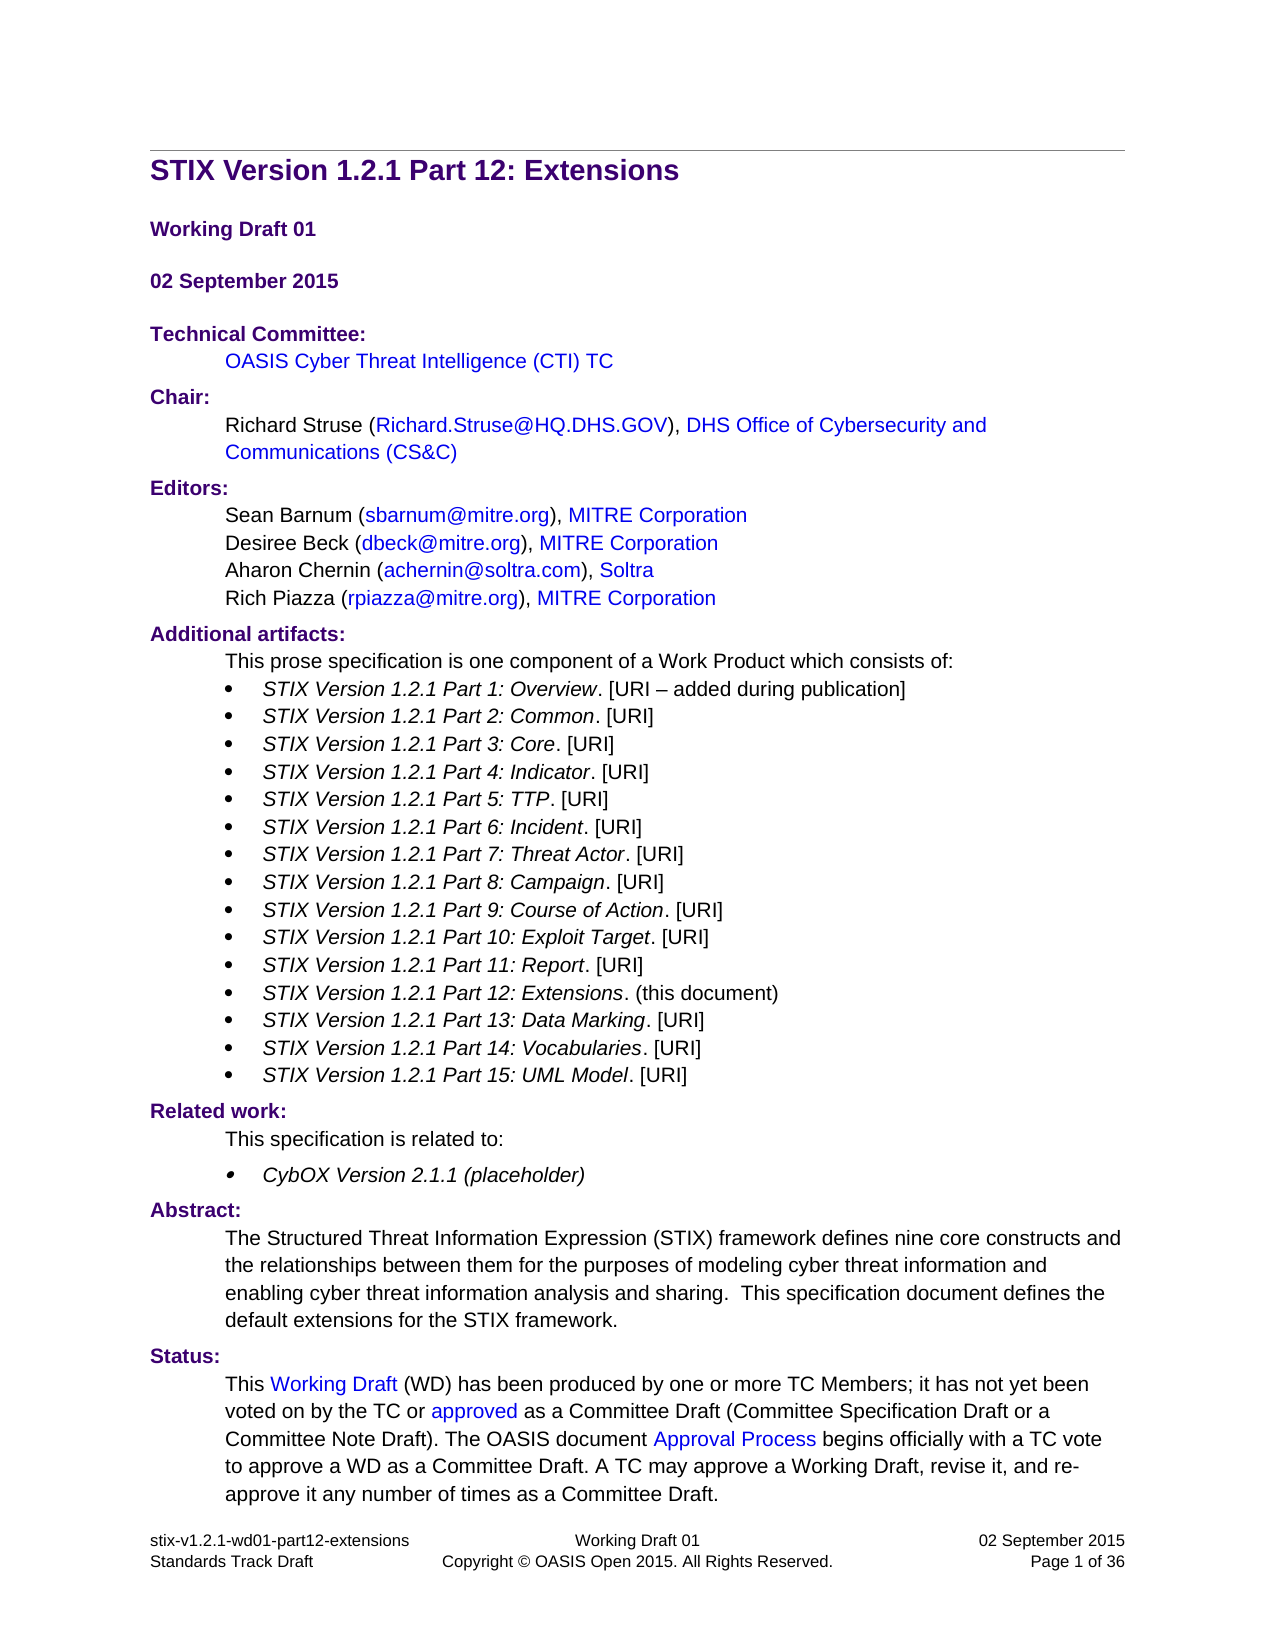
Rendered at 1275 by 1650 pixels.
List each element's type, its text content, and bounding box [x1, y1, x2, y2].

text STIX Version 1.2.1 Part 14: Vocabularies. [URI] [225, 1036, 1125, 1059]
text STIX Version 1.2.1 Part 5: TTP. [URI] [225, 787, 1125, 811]
text STIX Version 1.2.1 Part 9: Course of Action. [URI] [225, 897, 1125, 922]
text STIX Version 1.2.1 Part 4: Indicator. [URI] [225, 759, 1125, 783]
title Technical Committee: [150, 322, 1125, 346]
title OASIS Cyber Threat Intelligence (CTI) TC [225, 349, 1125, 373]
title Editors: [150, 476, 1125, 500]
title Chair: [150, 385, 1125, 409]
text Aharon Chernin (achernin@soltra.com), Soltra [225, 558, 1125, 582]
subtitle Working Draft 01 [150, 213, 1125, 241]
text STIX Version 1.2.1 Part 1: Overview. [URI – added during publication] [225, 677, 1125, 701]
text Richard Struse (Richard.Struse@HQ.DHS.GOV), DHS Office of Cybersecurity and Communications (CS&C) [225, 412, 1125, 464]
text STIX Version 1.2.1 Part 2: Common. [URI] [225, 704, 1125, 728]
text STIX Version 1.2.1 Part 10: Exploit Target. [URI] [225, 925, 1125, 949]
text Rich Piazza (rpiazza@mitre.org), MITRE Corporation [225, 586, 1125, 610]
text STIX Version 1.2.1 Part 7: Threat Actor. [URI] [225, 842, 1125, 866]
text STIX Version 1.2.1 Part 3: Core. [URI] [225, 732, 1125, 756]
text Sean Barnum (sbarnum@mitre.org), MITRE Corporation [225, 503, 1125, 527]
text This Working Draft (WD) has been produced by one or more TC Members; it has not yet been voted on by the TC or approved as a Committee Draft (Committee Specification Draft or a Committee Note Draft). The OASIS document Approval Process begins officially with a TC vote to approve a WD as a Committee Draft. A TC may approve a Working Draft, revise it, and re-approve it any number of times as a Committee Draft. [225, 1372, 1125, 1506]
text CybOX Version 2.1.1 (placeholder) [225, 1162, 1125, 1186]
title Abstract: [150, 1198, 1125, 1222]
title Related work: [150, 1099, 1125, 1123]
text STIX Version 1.2.1 Part 12: Extensions. (this document) [225, 980, 1125, 1004]
text Desiree Beck (dbeck@mitre.org), MITRE Corporation [225, 531, 1125, 555]
text STIX Version 1.2.1 Part 13: Data Marking. [URI] [225, 1008, 1125, 1032]
title STIX Version 1.2.1 Part 12: Extensions [150, 151, 1125, 187]
title This specification is related to: [225, 1127, 1125, 1151]
text STIX Version 1.2.1 Part 11: Report. [URI] [225, 953, 1125, 977]
text STIX Version 1.2.1 Part 6: Incident. [URI] [225, 815, 1125, 839]
subtitle 02 September 2015 [150, 266, 1125, 293]
list This prose specification is one component of a Work Product which consists of: [225, 649, 1125, 673]
text The Structured Threat Information Expression (STIX) framework defines nine core constructs and the relationships between them for the purposes of modeling cyber threat information and enabling cyber threat information analysis and sharing. This specification document defines the default extensions for the STIX framework. [225, 1226, 1125, 1332]
text STIX Version 1.2.1 Part 15: UML Model. [URI] [225, 1063, 1125, 1087]
title Status: [150, 1344, 1125, 1368]
text STIX Version 1.2.1 Part 8: Campaign. [URI] [225, 870, 1125, 894]
title Additional artifacts: [150, 622, 1125, 646]
